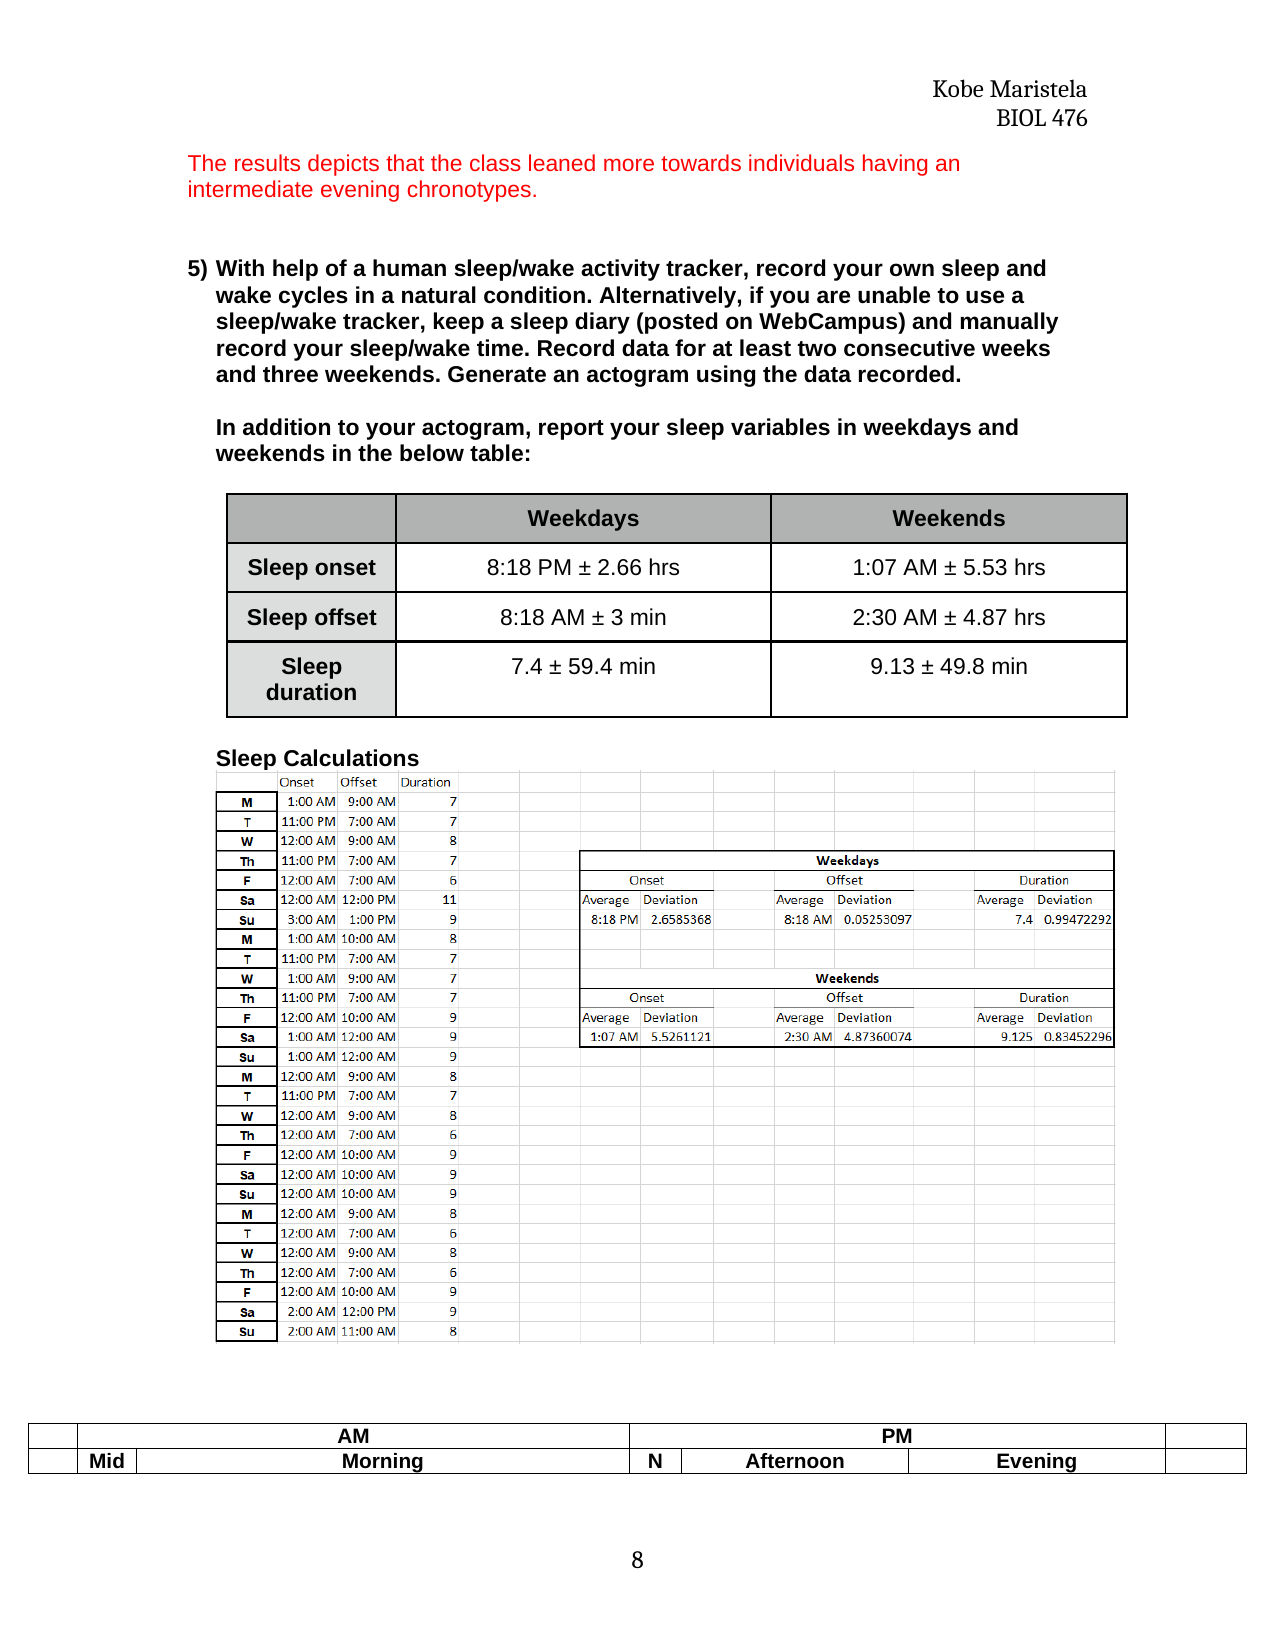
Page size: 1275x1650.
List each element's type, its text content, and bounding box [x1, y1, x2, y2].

table_header Weekdays [397, 495, 770, 542]
table_header [228, 495, 395, 542]
table_cell Mid [78, 1449, 136, 1473]
table_cell 8:18 PM ± 2.66 hrs [397, 544, 770, 591]
table_cell Sleep onset [228, 544, 395, 591]
table_cell 9.13 ± 49.8 min [772, 643, 1126, 716]
table_header [29, 1424, 77, 1448]
table_cell 2:30 AM ± 4.87 hrs [772, 593, 1126, 640]
table_cell Morning [137, 1449, 629, 1473]
table_cell Evening [909, 1449, 1165, 1473]
table_cell N [630, 1449, 681, 1473]
table_header AM [78, 1424, 629, 1448]
table_cell Afternoon [682, 1449, 908, 1473]
table_cell [1166, 1449, 1246, 1473]
table_cell 7.4 ± 59.4 min [397, 643, 770, 716]
table_cell 1:07 AM ± 5.53 hrs [772, 544, 1126, 591]
table_cell [29, 1449, 77, 1473]
table_header Weekends [772, 495, 1126, 542]
text The results depicts that the class leaned more towards individuals having an intermediate evening chronotypes. [187, 150, 1087, 203]
table_cell 8:18 AM ± 3 min [397, 593, 770, 640]
table_header [1166, 1424, 1246, 1448]
list With help of a human sleep/wake activity tracker, record your own sleep and wake cycles in a natural condition. Alternatively, if you are unable to use a sleep/wake tracker, keep a sleep diary (posted on WebCampus) and manually record your sleep/wake time. Record data for at least two consecutive weeks and three weekends. Generate an actogram using the data recorded. [187, 255, 1087, 387]
picture [215, 770, 1116, 1344]
text In addition to your actogram, report your sleep variables in weekdays and weekends in the below table: [216, 413, 1087, 466]
table_cell Sleep duration [228, 643, 395, 716]
table_cell Sleep offset [228, 593, 395, 640]
table_header PM [630, 1424, 1165, 1448]
